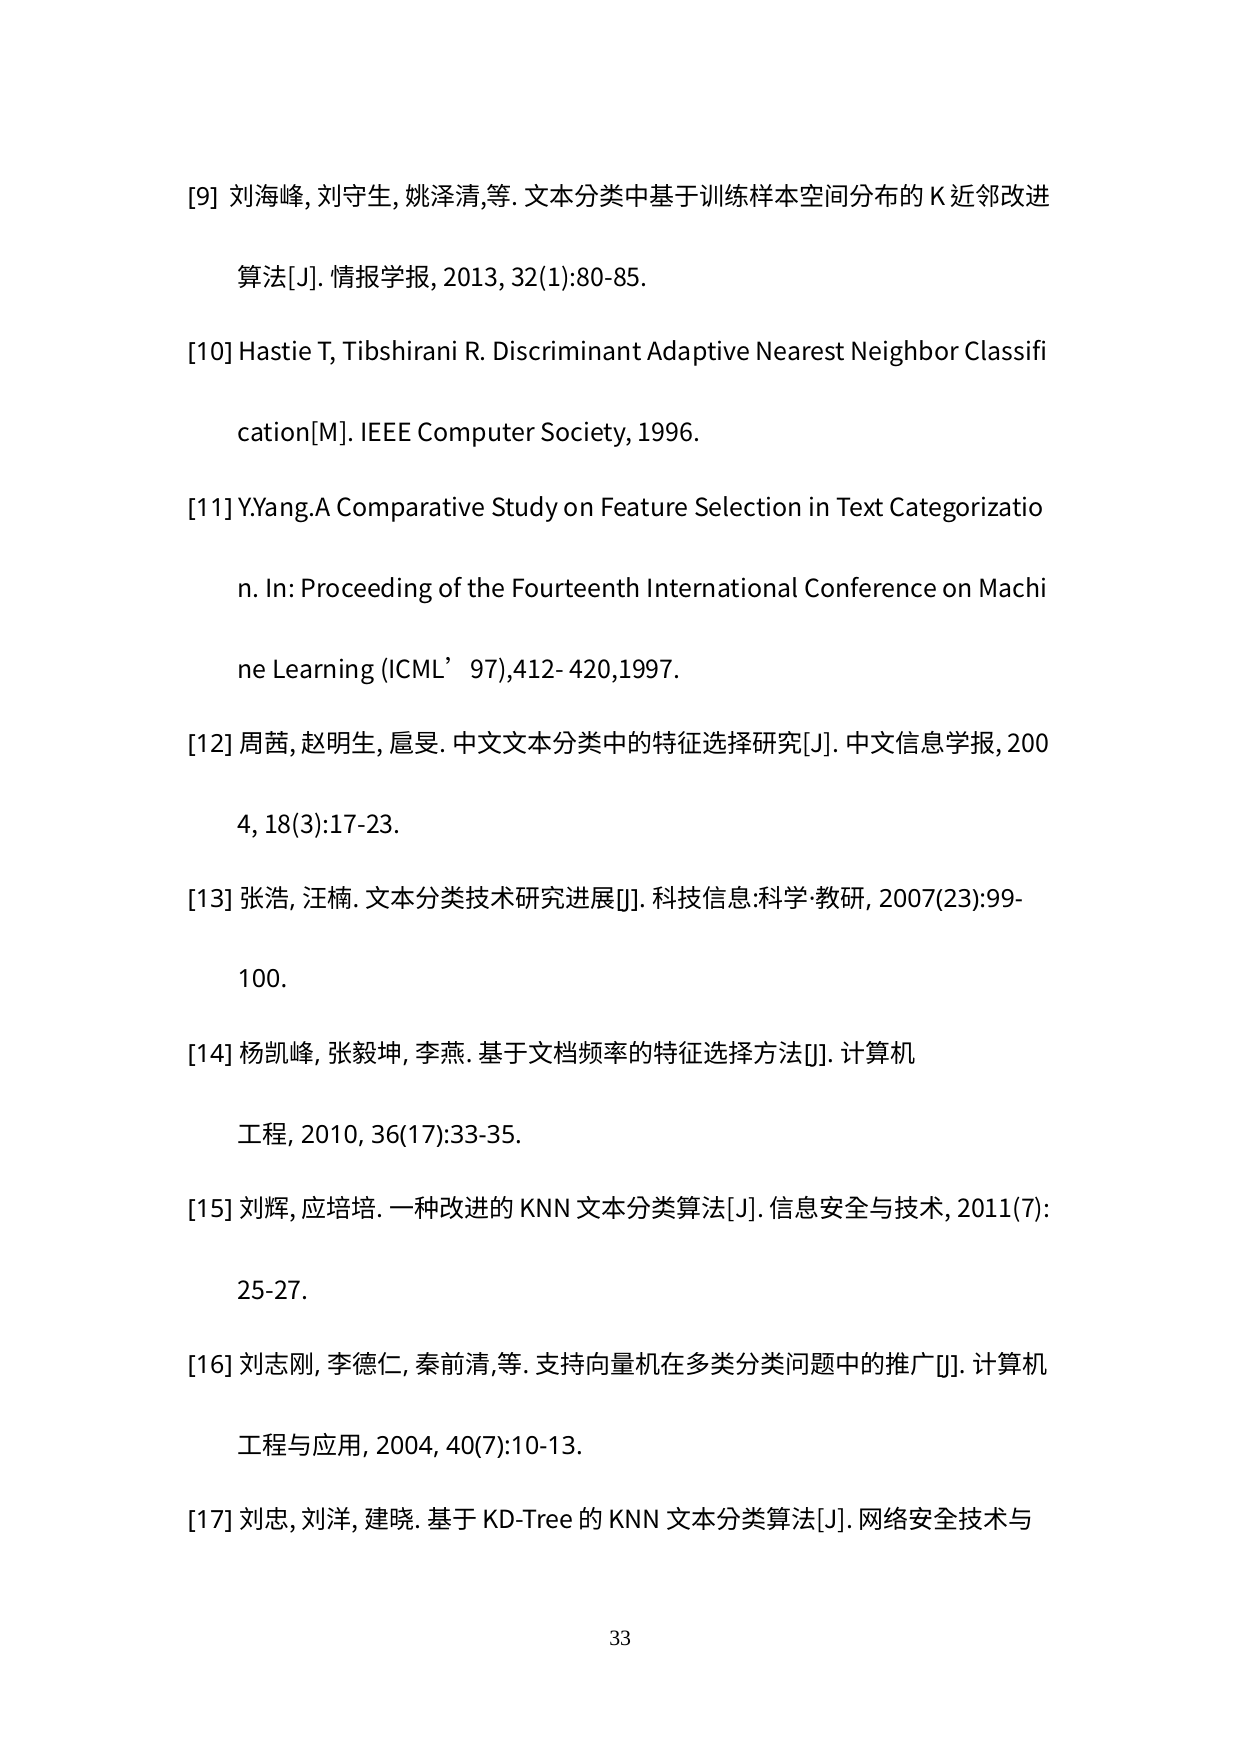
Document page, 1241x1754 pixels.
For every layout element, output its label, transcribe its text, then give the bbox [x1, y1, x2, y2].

text [14] 杨凯峰, 张毅坤, 李燕. 基于文档频率的特征选择方法[J]. 计算机工程, 2010, 36(17):33-35. [187, 1019, 928, 1165]
text [10] Hastie T, Tibshirani R. Discriminant Adaptive Nearest Neighbor Classification[M]. IEEE Computer Society, 1996. [187, 317, 1053, 463]
text [16] 刘志刚, 李德仁, 秦前清,等. 支持向量机在多类分类问题中的推广[J]. 计算机工程与应用, 2004, 40(7):10-13. [187, 1330, 1053, 1476]
text [13] 张浩, 汪楠. 文本分类技术研究进展[J]. 科技信息:科学·教研, 2007(23):99-100. [187, 864, 1053, 1011]
text [9] 刘海峰, 刘守生, 姚泽清,等. 文本分类中基于训练样本空间分布的K近邻改进算法[J]. 情报学报, 2013, 32(1):80-85. [187, 162, 1053, 308]
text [187, 1485, 1053, 1550]
text [12] 周茜, 赵明生, 扈旻. 中文文本分类中的特征选择研究[J]. 中文信息学报, 2004, 18(3):17-23. [187, 709, 1053, 855]
text [11] Y.Yang.A Comparative Study on Feature Selection in Text Categorization. In: Proceeding of the Fourteenth International Conference on Machine Learning (ICML’97),412- 420,1997. [187, 473, 1053, 700]
text [15] 刘辉, 应培培. 一种改进的KNN文本分类算法[J]. 信息安全与技术, 2011(7):25-27. [187, 1174, 1053, 1321]
